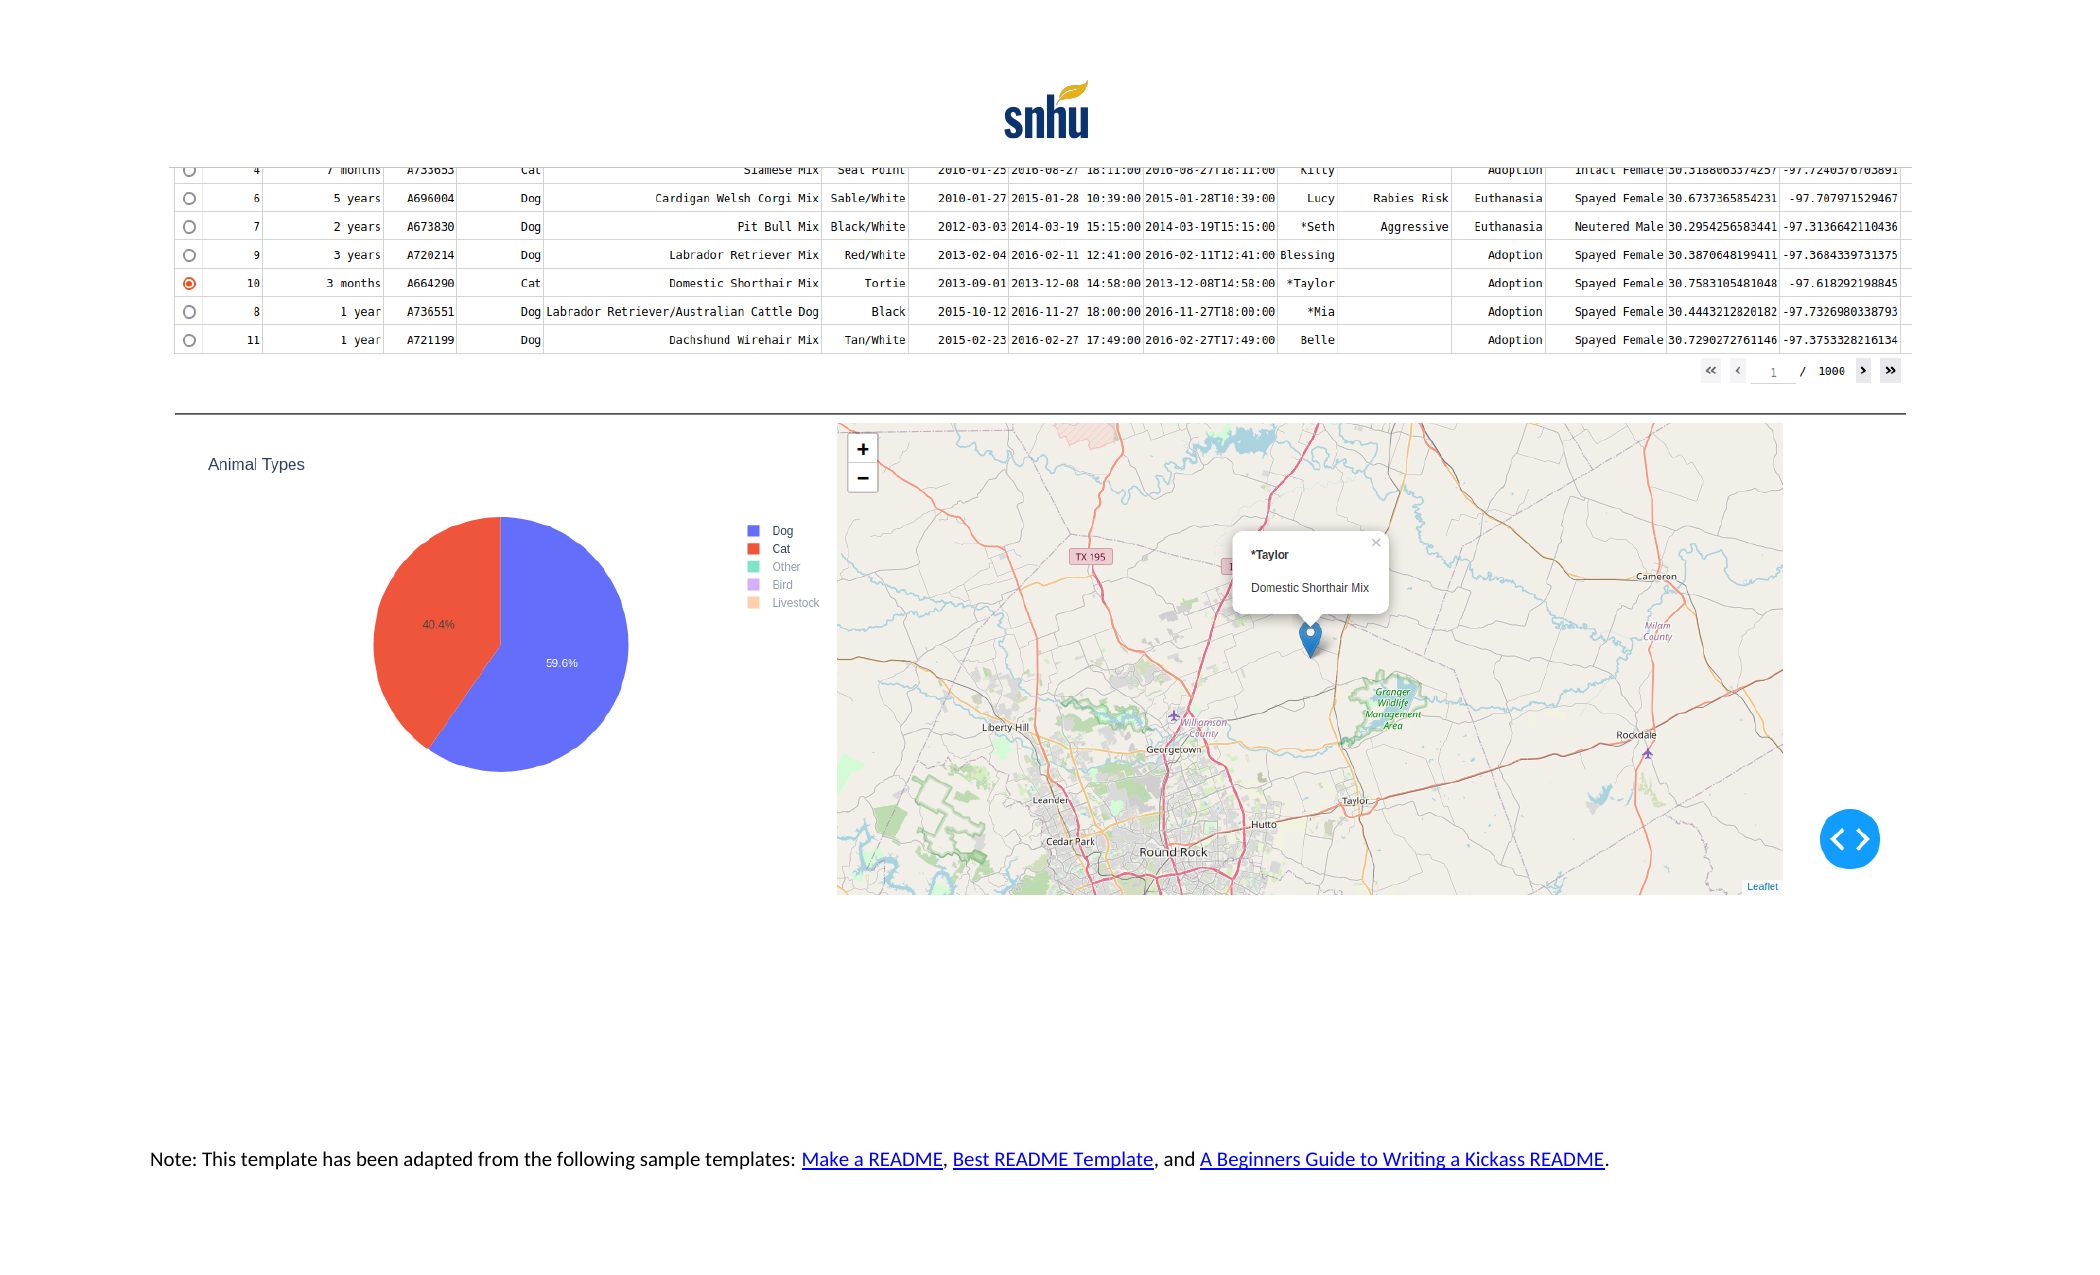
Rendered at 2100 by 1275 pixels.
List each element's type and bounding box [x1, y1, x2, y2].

picture [985, 75, 1115, 147]
